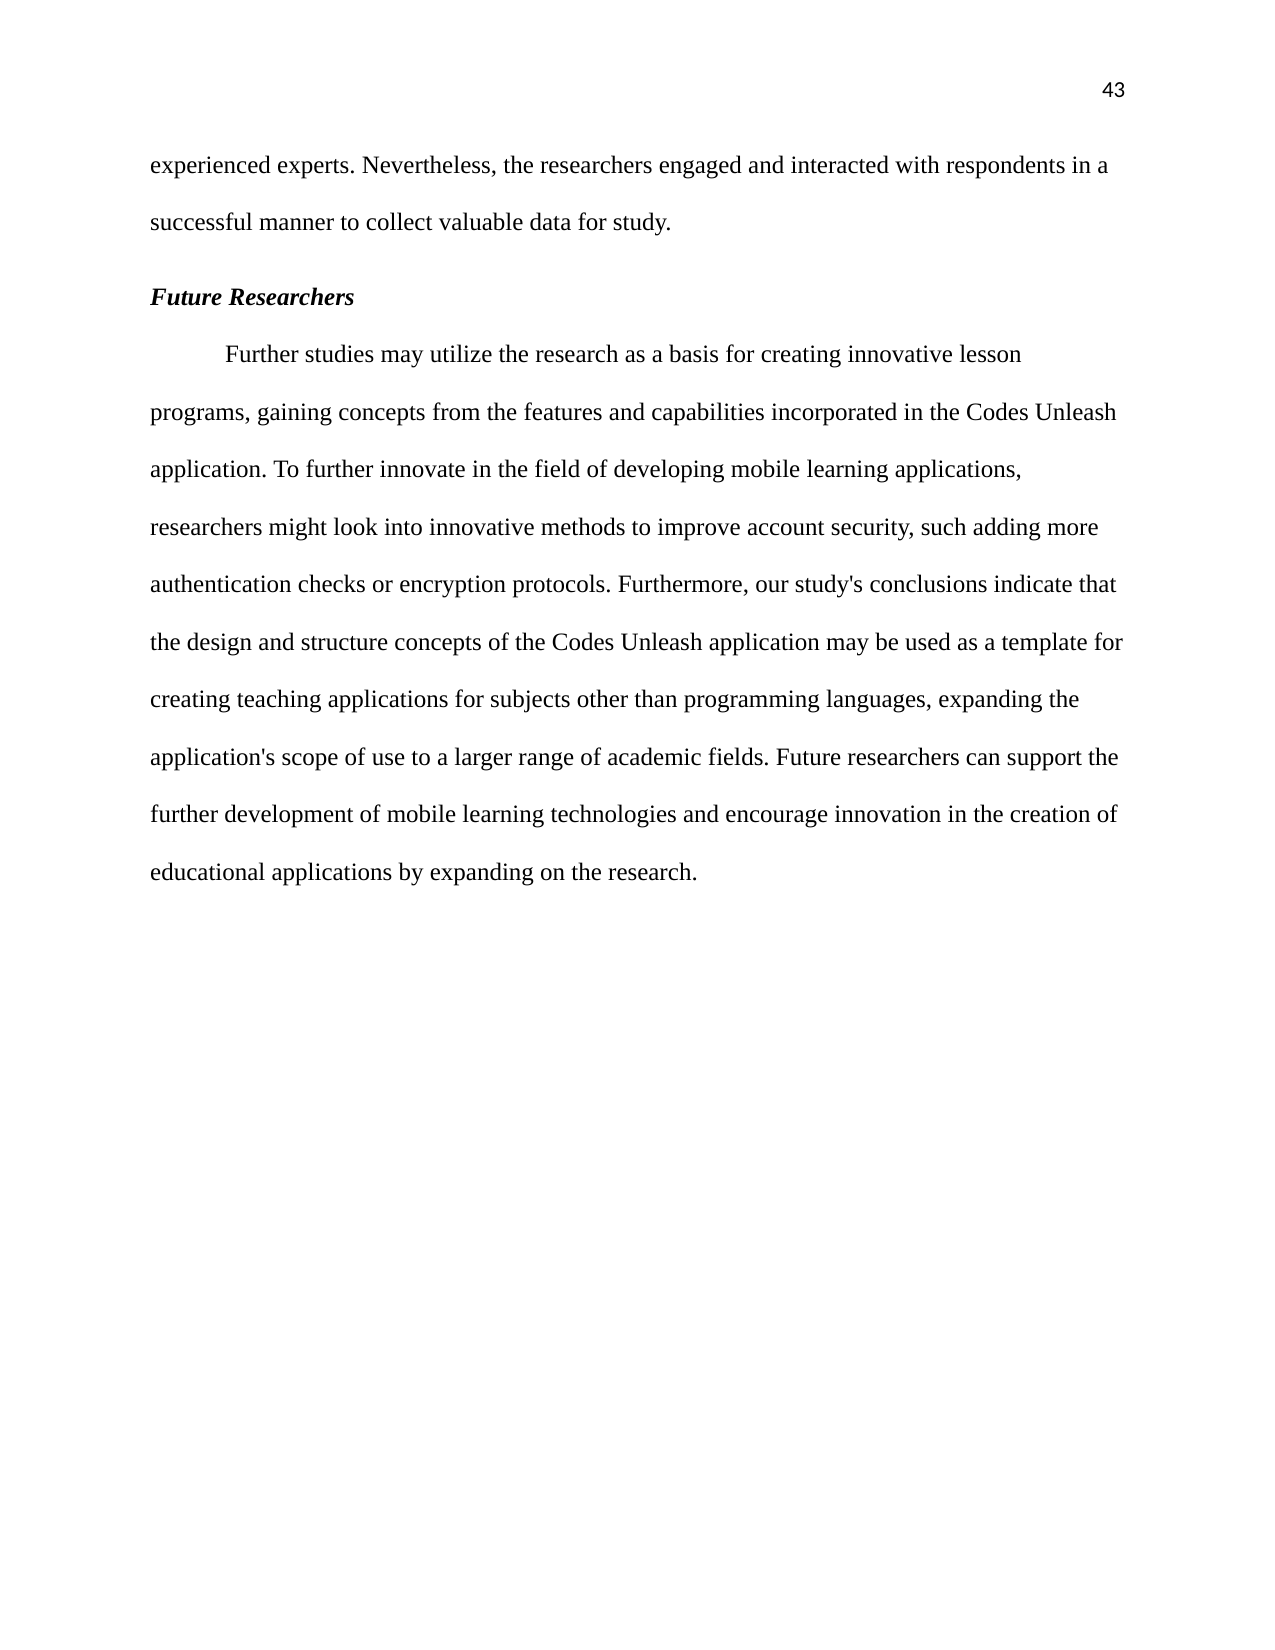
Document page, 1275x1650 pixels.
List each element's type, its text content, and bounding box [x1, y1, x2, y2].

subtitle Future Researchers [150, 282, 1125, 310]
text Further studies may utilize the research as a basis for creating innovative lesson programs, gaining concepts from the features and capabilities incorporated in the Codes Unleash application. To further innovate in the field of developing mobile learning applications, researchers might look into innovative methods to improve account security, such adding more authentication checks or encryption protocols. Furthermore, our study's conclusions indicate that the design and structure concepts of the Codes Unleash application may be used as a template for creating teaching applications for subjects other than programming languages, expanding the application's scope of use to a larger range of academic fields. Future researchers can support the further development of mobile learning technologies and encourage innovation in the creation of educational applications by expanding on the research. [150, 339, 1125, 885]
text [150, 150, 1125, 236]
